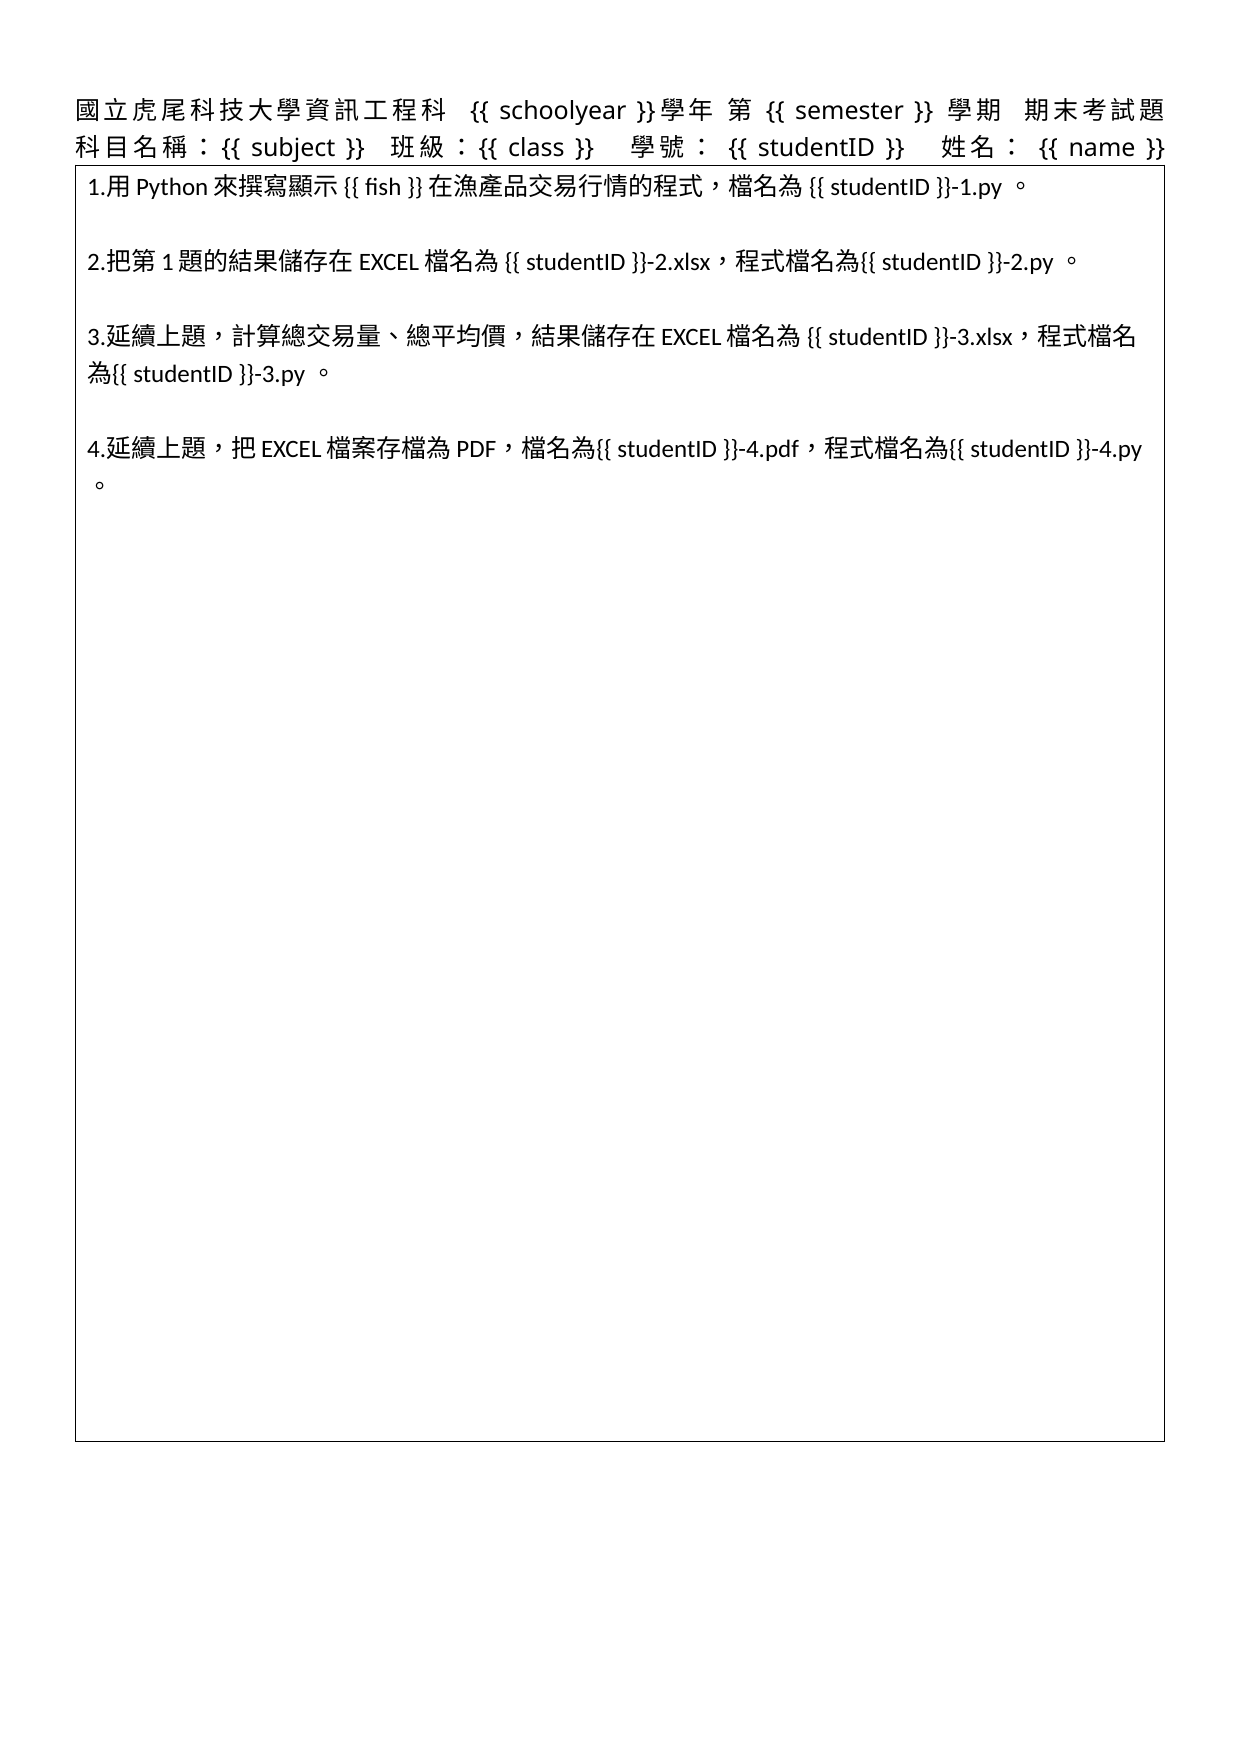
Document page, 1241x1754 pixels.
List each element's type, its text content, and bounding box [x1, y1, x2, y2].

text 國立虎尾科技大學資訊工程科 {{ schoolyear }}學年 第 {{ semester }} 學期 期末考試題 [75, 89, 1165, 127]
table_header 1.用Python來撰寫顯示 {{ fish }} 在漁產品交易行情的程式，檔名為 {{ studentID }}-1.py 。 2.把第1題的結果儲存在EXCEL檔名為 {{ studentID }}-2.xlsx，程式檔名為{{ studentID }}-2.py 。 3.延續上題，計算總交易量、總平均價，結果儲存在EXCEL檔名為 {{ studentID }}-3.xlsx，程式檔名為{{ studentID }}-3.py 。 4.延續上題，把EXCEL檔案存檔為PDF，檔名為{{ studentID }}-4.pdf，程式檔名為{{ studentID }}-4.py 。 [76, 166, 1164, 1441]
text 科目名稱：{{ subject }} 班級：{{ class }} 學號： {{ studentID }} 姓名： {{ name }} [75, 127, 1165, 164]
